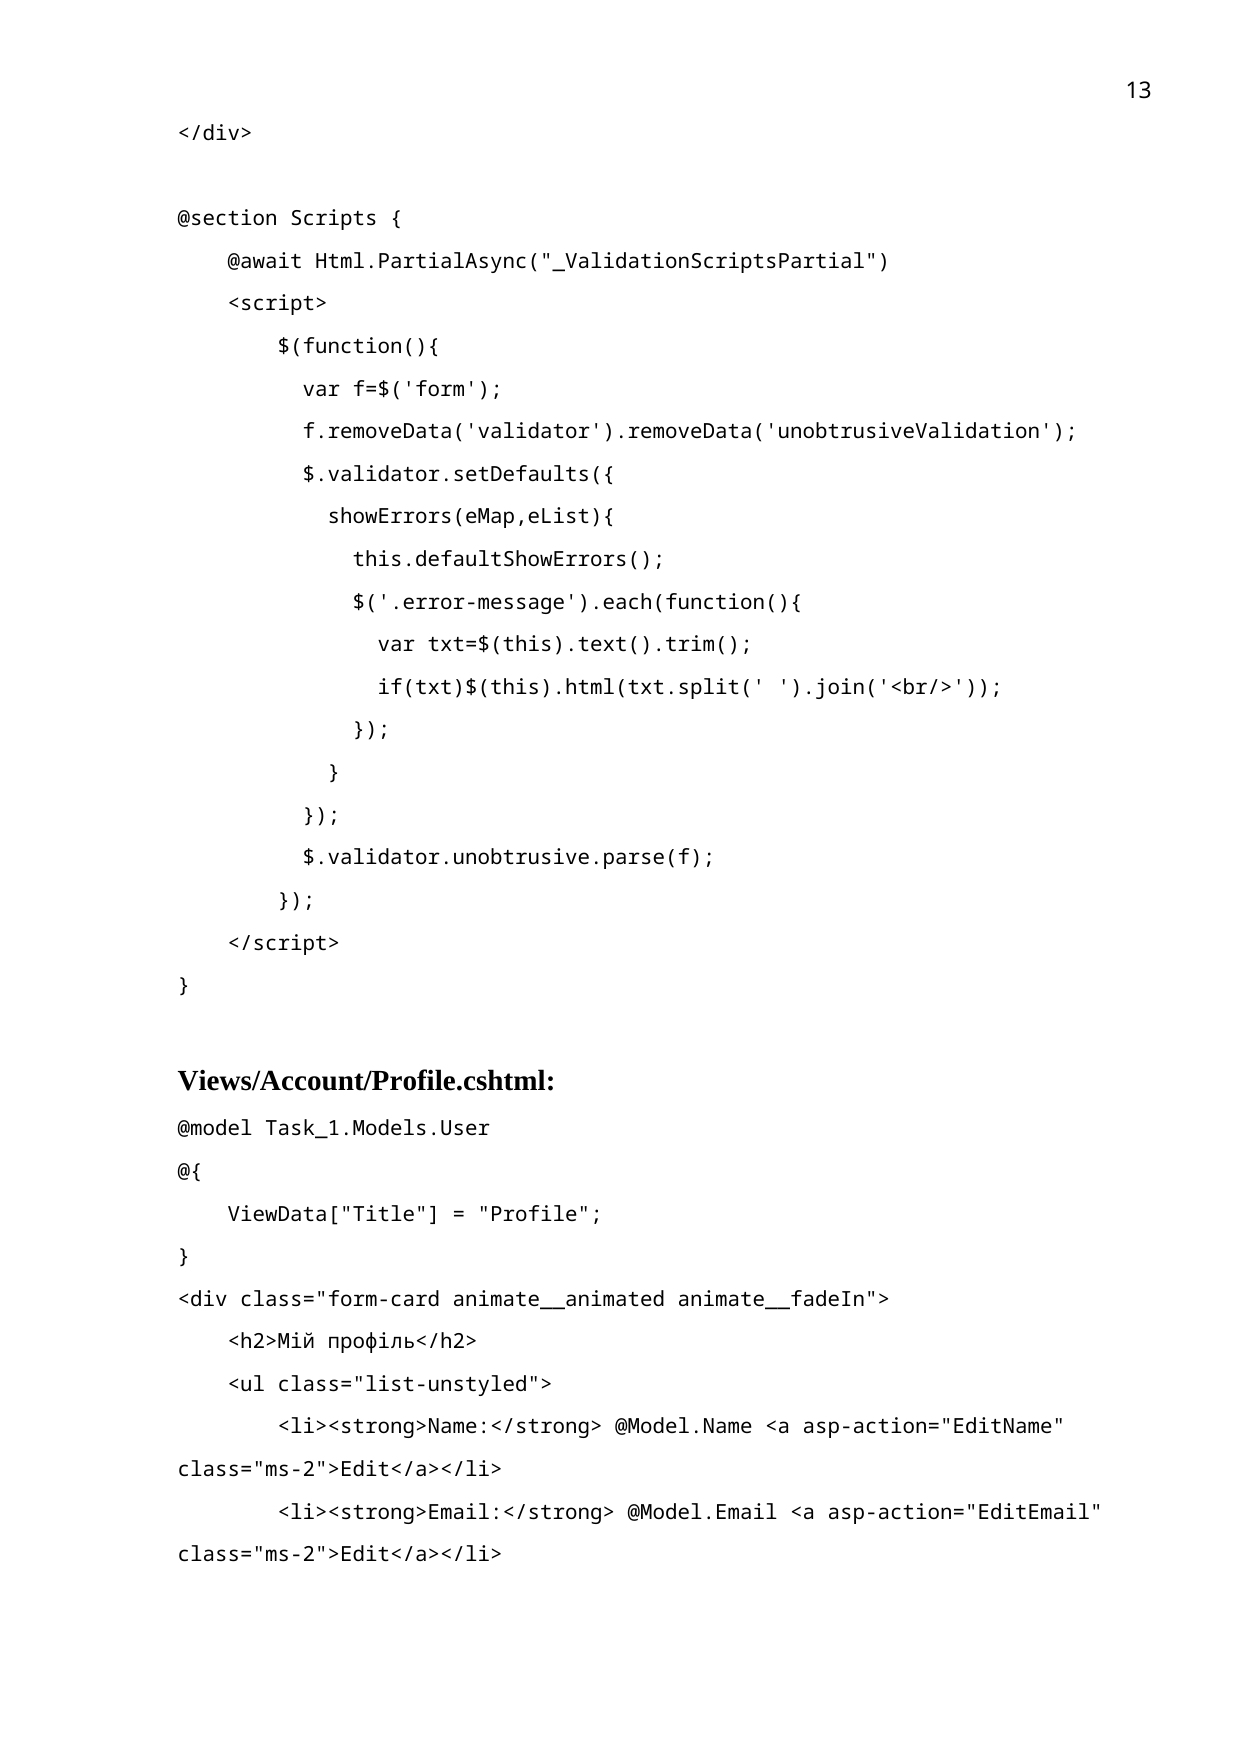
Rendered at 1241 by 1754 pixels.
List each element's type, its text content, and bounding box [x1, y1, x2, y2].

text }); [177, 800, 1152, 828]
text } [177, 1241, 1152, 1270]
text $.validator.setDefaults({ [177, 459, 1152, 487]
text }); [177, 714, 1152, 743]
text <h2>Мій профіль</h2> [177, 1326, 1152, 1355]
text @await Html.PartialAsync("_ValidationScriptsPartial") [177, 246, 1152, 274]
text var txt=$(this).text().trim(); [177, 629, 1152, 658]
text }); [177, 885, 1152, 913]
text } [177, 970, 1152, 999]
text } [177, 757, 1152, 786]
text $('.error-message').each(function(){ [177, 587, 1152, 615]
text <div class="form-card animate__animated animate__fadeIn"> [177, 1284, 1152, 1312]
text </div> [177, 118, 1152, 147]
text var f=$('form'); [177, 374, 1152, 402]
text ViewData["Title"] = "Profile"; [177, 1199, 1152, 1227]
text f.removeData('validator').removeData('unobtrusiveValidation'); [177, 416, 1152, 445]
text this.defaultShowErrors(); [177, 544, 1152, 573]
text if(txt)$(this).html(txt.split(' ').join('<br/>')); [177, 672, 1152, 700]
text <ul class="list-unstyled"> [177, 1369, 1152, 1397]
text $.validator.unobtrusive.parse(f); [177, 842, 1152, 871]
text showErrors(eMap,eList){ [177, 502, 1152, 530]
text <script> [177, 288, 1152, 317]
text $(function(){ [177, 331, 1152, 359]
text @model Task_1.Models.User [177, 1113, 1152, 1142]
text <li><strong>Email:</strong> @Model.Email <a asp-action="EditEmail" class="ms-2">Edit</a></li> [177, 1497, 1152, 1568]
text @section Scripts { [177, 203, 1152, 232]
text Views/Account/Profile.cshtml: [177, 1063, 1152, 1097]
text @{ [177, 1156, 1152, 1184]
text <li><strong>Name:</strong> @Model.Name <a asp-action="EditName" class="ms-2">Edit</a></li> [177, 1412, 1152, 1483]
text </script> [177, 928, 1152, 956]
